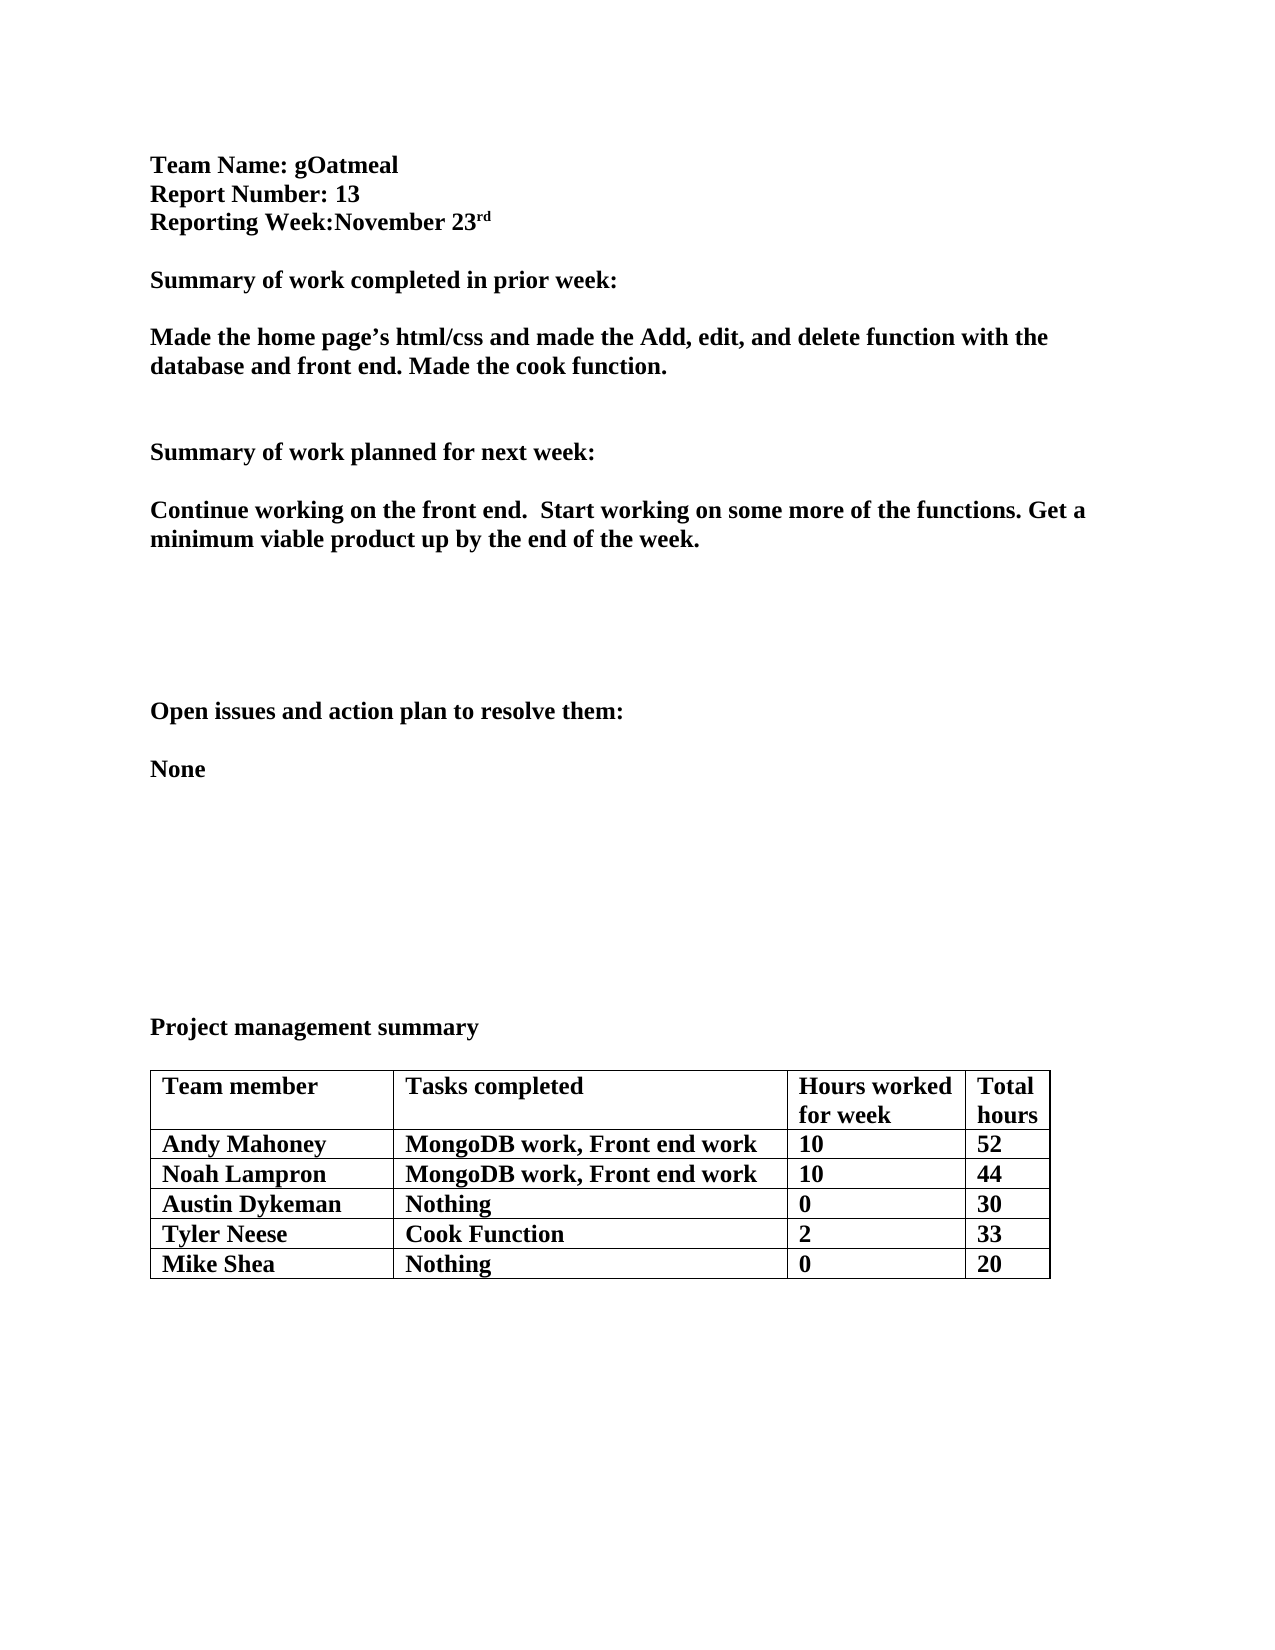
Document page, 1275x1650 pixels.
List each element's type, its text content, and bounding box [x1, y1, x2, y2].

text Made the home page’s html/css and made the Add, edit, and delete function with the database and front end. Made the cook function. [150, 322, 1125, 380]
text Team Name: gOatmeal [150, 150, 1125, 179]
text Summary of work planned for next week: [150, 437, 1125, 466]
text Continue working on the front end. Start working on some more of the functions. Get a minimum viable product up by the end of the week. [150, 495, 1125, 552]
table_cell 10 [788, 1130, 965, 1158]
text Summary of work completed in prior week: [150, 265, 1125, 294]
text Open issues and action plan to resolve them: [150, 696, 1125, 725]
table_cell Mike Shea [151, 1249, 393, 1277]
table_cell Andy Mahoney [151, 1130, 393, 1158]
table_header Total hours [966, 1071, 1049, 1128]
table_cell Cook Function [394, 1219, 787, 1248]
table_cell 52 [966, 1130, 1049, 1158]
table_cell 0 [788, 1249, 965, 1277]
table_cell 2 [788, 1219, 965, 1248]
table_cell 0 [788, 1189, 965, 1218]
table_cell 10 [788, 1159, 965, 1188]
table_cell MongoDB work, Front end work [394, 1159, 787, 1188]
text Reporting Week:November 23rd [150, 207, 1125, 236]
table_cell 30 [966, 1189, 1049, 1218]
text Report Number: 13 [150, 179, 1125, 207]
table_cell MongoDB work, Front end work [394, 1130, 787, 1158]
text None [150, 754, 1125, 782]
table_cell Noah Lampron [151, 1159, 393, 1188]
table_cell Nothing [394, 1249, 787, 1277]
table_cell Austin Dykeman [151, 1189, 393, 1218]
table_header Hours worked for week [788, 1071, 965, 1128]
table_cell Nothing [394, 1189, 787, 1218]
table_header Tasks completed [394, 1071, 787, 1128]
table_cell 33 [966, 1219, 1049, 1248]
table_cell Tyler Neese [151, 1219, 393, 1248]
table_cell 44 [966, 1159, 1049, 1188]
text Project management summary [150, 1012, 1125, 1041]
table_header Team member [151, 1071, 393, 1128]
table_cell 20 [966, 1249, 1049, 1277]
